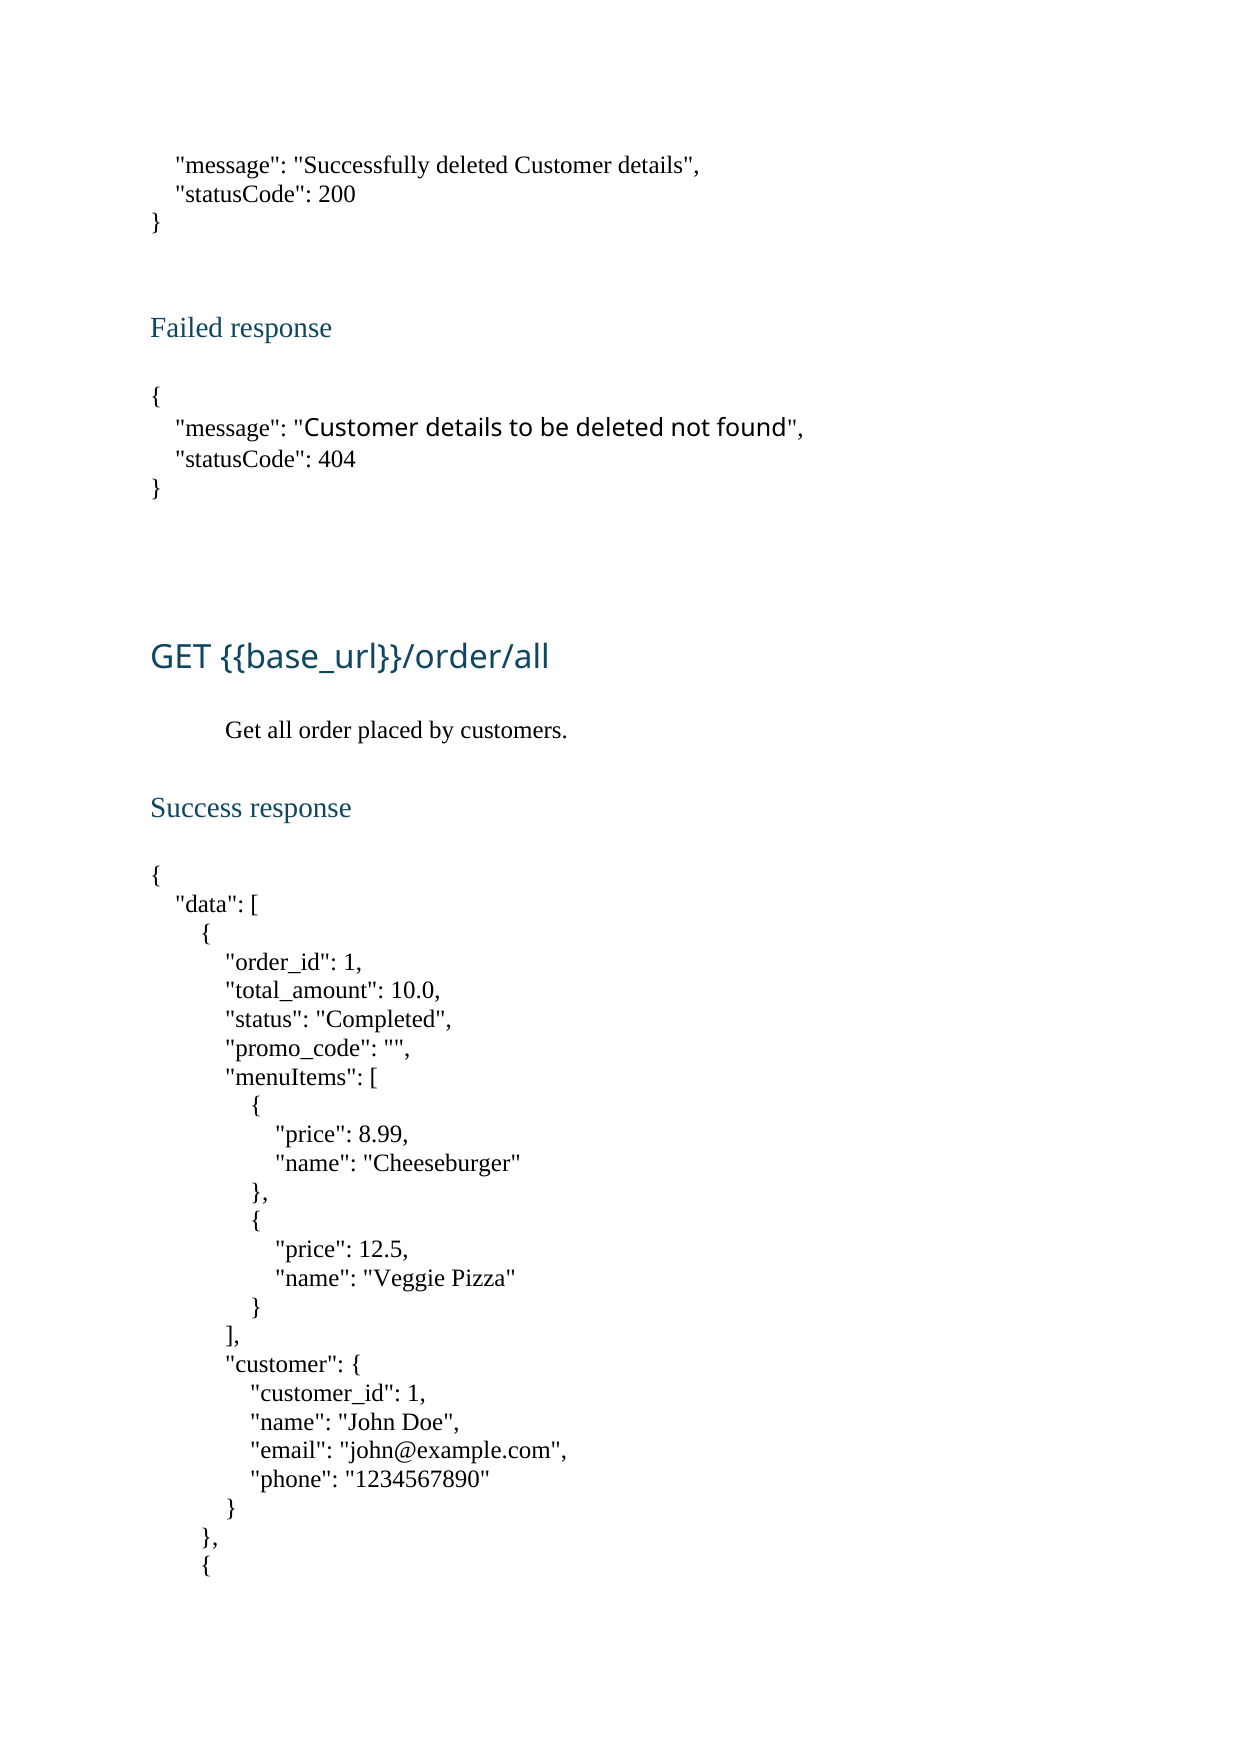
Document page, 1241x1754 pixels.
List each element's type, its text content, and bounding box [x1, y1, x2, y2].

subtitle Failed response [150, 310, 1090, 344]
text { [150, 1205, 1090, 1234]
text Get all order placed by customers. [150, 716, 1090, 744]
text { [150, 860, 1090, 889]
subtitle GET {{base_url}}/order/all [150, 633, 1090, 678]
text "price": 8.99, [150, 1119, 1090, 1148]
text { [150, 918, 1090, 947]
text "statusCode": 404 [150, 444, 1090, 473]
text }, [150, 1177, 1090, 1205]
subtitle Success response [150, 790, 1090, 823]
text "name": "Veggie Pizza" [150, 1263, 1090, 1292]
text "price": 12.5, [150, 1234, 1090, 1263]
text }, [150, 1522, 1090, 1550]
text "promo_code": "", [150, 1033, 1090, 1062]
text "message": "Successfully deleted Customer details", [150, 150, 1090, 179]
text "name": "Cheeseburger" [150, 1148, 1090, 1177]
text "order_id": 1, [150, 947, 1090, 975]
text "customer_id": 1, [150, 1378, 1090, 1407]
text "data": [ [150, 889, 1090, 918]
text { [150, 381, 1090, 410]
text "menuItems": [ [150, 1062, 1090, 1090]
text } [150, 1493, 1090, 1522]
text "status": "Completed", [150, 1004, 1090, 1033]
text ], [150, 1320, 1090, 1349]
text } [150, 473, 1090, 501]
text "email": "john@example.com", [150, 1435, 1090, 1464]
text "statusCode": 200 [150, 179, 1090, 207]
text "customer": { [150, 1349, 1090, 1378]
text } [150, 207, 1090, 236]
text } [150, 1292, 1090, 1320]
text "name": "John Doe", [150, 1407, 1090, 1435]
text { [150, 1550, 1090, 1579]
text "phone": "1234567890" [150, 1464, 1090, 1493]
text "total_amount": 10.0, [150, 975, 1090, 1004]
text "message": "Customer details to be deleted not found", [150, 410, 1090, 444]
text { [150, 1090, 1090, 1119]
